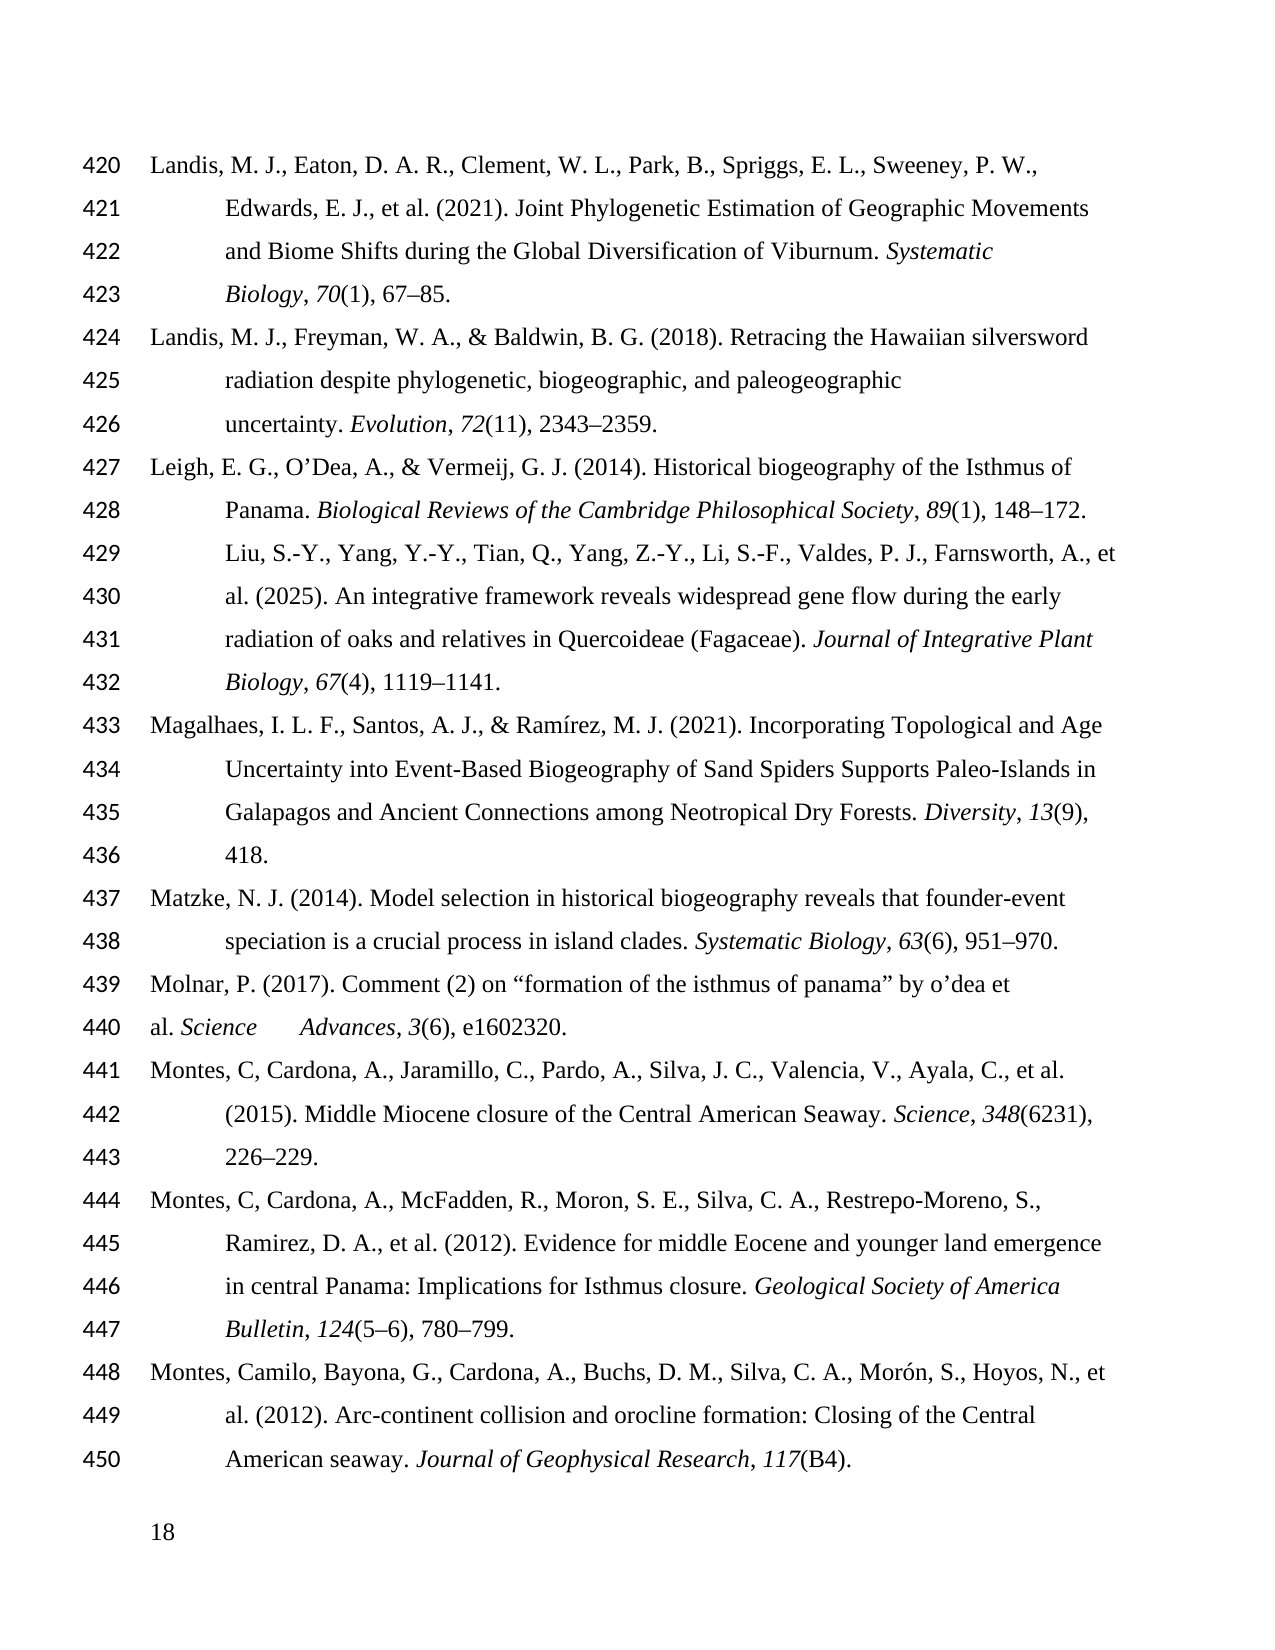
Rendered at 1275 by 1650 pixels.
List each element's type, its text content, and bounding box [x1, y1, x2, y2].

text Montes, C, Cardona, A., Jaramillo, C., Pardo, A., Silva, J. C., Valencia, V., Ayala, C., et al. (2015). Middle Miocene closure of the Central American Seaway. Science, 348(6231), 226–229. [150, 1056, 1125, 1171]
text Landis, M. J., Eaton, D. A. R., Clement, W. L., Park, B., Spriggs, E. L., Sweeney, P. W., Edwards, E. J., et al. (2021). Joint Phylogenetic Estimation of Geographic Movements and Biome Shifts during the Global Diversification of Viburnum. Systematic Biology, 70(1), 67–85. [150, 150, 1125, 308]
text Magalhaes, I. L. F., Santos, A. J., & Ramírez, M. J. (2021). Incorporating Topological and Age Uncertainty into Event-Based Biogeography of Sand Spiders Supports Paleo-Islands in Galapagos and Ancient Connections among Neotropical Dry Forests. Diversity, 13(9), 418. [150, 711, 1125, 869]
text Leigh, E. G., O’Dea, A., & Vermeij, G. J. (2014). Historical biogeography of the Isthmus of Panama. Biological Reviews of the Cambridge Philosophical Society, 89(1), 148–172. [150, 452, 1125, 524]
text Landis, M. J., Freyman, W. A., & Baldwin, B. G. (2018). Retracing the Hawaiian silversword radiation despite phylogenetic, biogeographic, and paleogeographic uncertainty. Evolution, 72(11), 2343–2359. [150, 322, 1125, 437]
text Liu, S.-Y., Yang, Y.-Y., Tian, Q., Yang, Z.-Y., Li, S.-F., Valdes, P. J., Farnsworth, A., et al. (2025). An integrative framework reveals widespread gene flow during the early radiation of oaks and relatives in Quercoideae (Fagaceae). Journal of Integrative Plant Biology, 67(4), 1119–1141. [150, 538, 1125, 696]
text Montes, C, Cardona, A., McFadden, R., Moron, S. E., Silva, C. A., Restrepo-Moreno, S., Ramirez, D. A., et al. (2012). Evidence for middle Eocene and younger land emergence in central Panama: Implications for Isthmus closure. Geological Society of America Bulletin, 124(5–6), 780–799. [150, 1185, 1125, 1343]
text Molnar, P. (2017). Comment (2) on “formation of the isthmus of panama” by o’dea et al. Science Advances, 3(6), e1602320. [150, 969, 1125, 1041]
text Montes, Camilo, Bayona, G., Cardona, A., Buchs, D. M., Silva, C. A., Morón, S., Hoyos, N., et al. (2012). Arc-continent collision and orocline formation: Closing of the Central American seaway. Journal of Geophysical Research, 117(B4). [150, 1357, 1125, 1472]
text Matzke, N. J. (2014). Model selection in historical biogeography reveals that founder-event speciation is a crucial process in island clades. Systematic Biology, 63(6), 951–970. [150, 883, 1125, 955]
